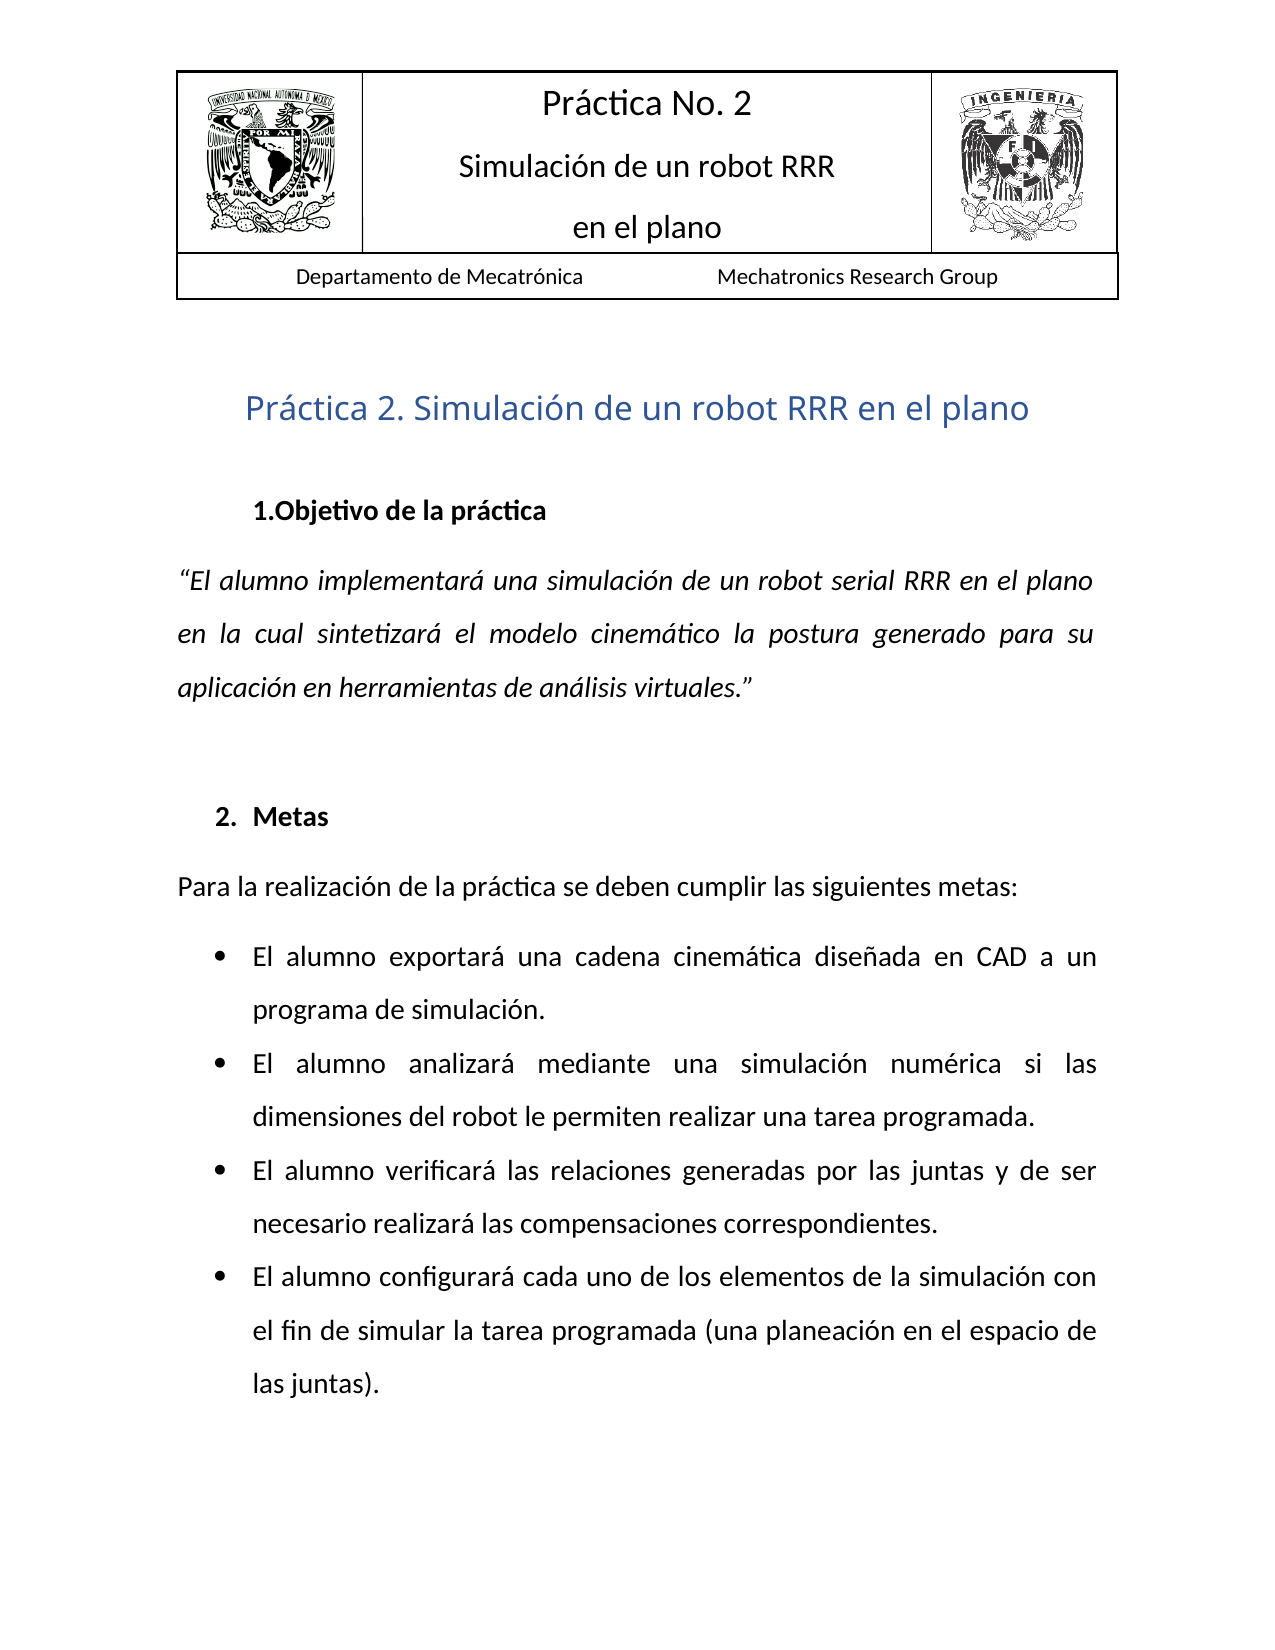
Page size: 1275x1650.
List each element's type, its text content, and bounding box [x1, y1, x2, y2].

picture [206, 88, 335, 233]
list El alumno configurará cada uno de los elementos de la simulación con el fin de simular la tarea programada (una planeación en el espacio de las juntas). [215, 1258, 1098, 1401]
subtitle Práctica 2. Simulación de un robot RRR en el plano [177, 384, 1098, 430]
list El alumno analizará mediante una simulación numérica si las dimensiones del robot le permiten realizar una tarea programada. [215, 1045, 1098, 1134]
list El alumno verificará las relaciones generadas por las juntas y de ser necesario realizará las compensaciones correspondientes. [215, 1152, 1098, 1241]
text “El alumno implementará una simulación de un robot serial RRR en el plano en la cual sintetizará el modelo cinemático la postura generado para su aplicación en herramientas de análisis virtuales.” [177, 562, 1098, 704]
list 1.Objetivo de la práctica [252, 492, 1098, 527]
picture [957, 80, 1083, 246]
text Para la realización de la práctica se deben cumplir las siguientes metas: [177, 868, 1098, 903]
list El alumno exportará una cadena cinemática diseñada en CAD a un programa de simulación. [215, 938, 1098, 1027]
list Metas [215, 798, 1098, 833]
